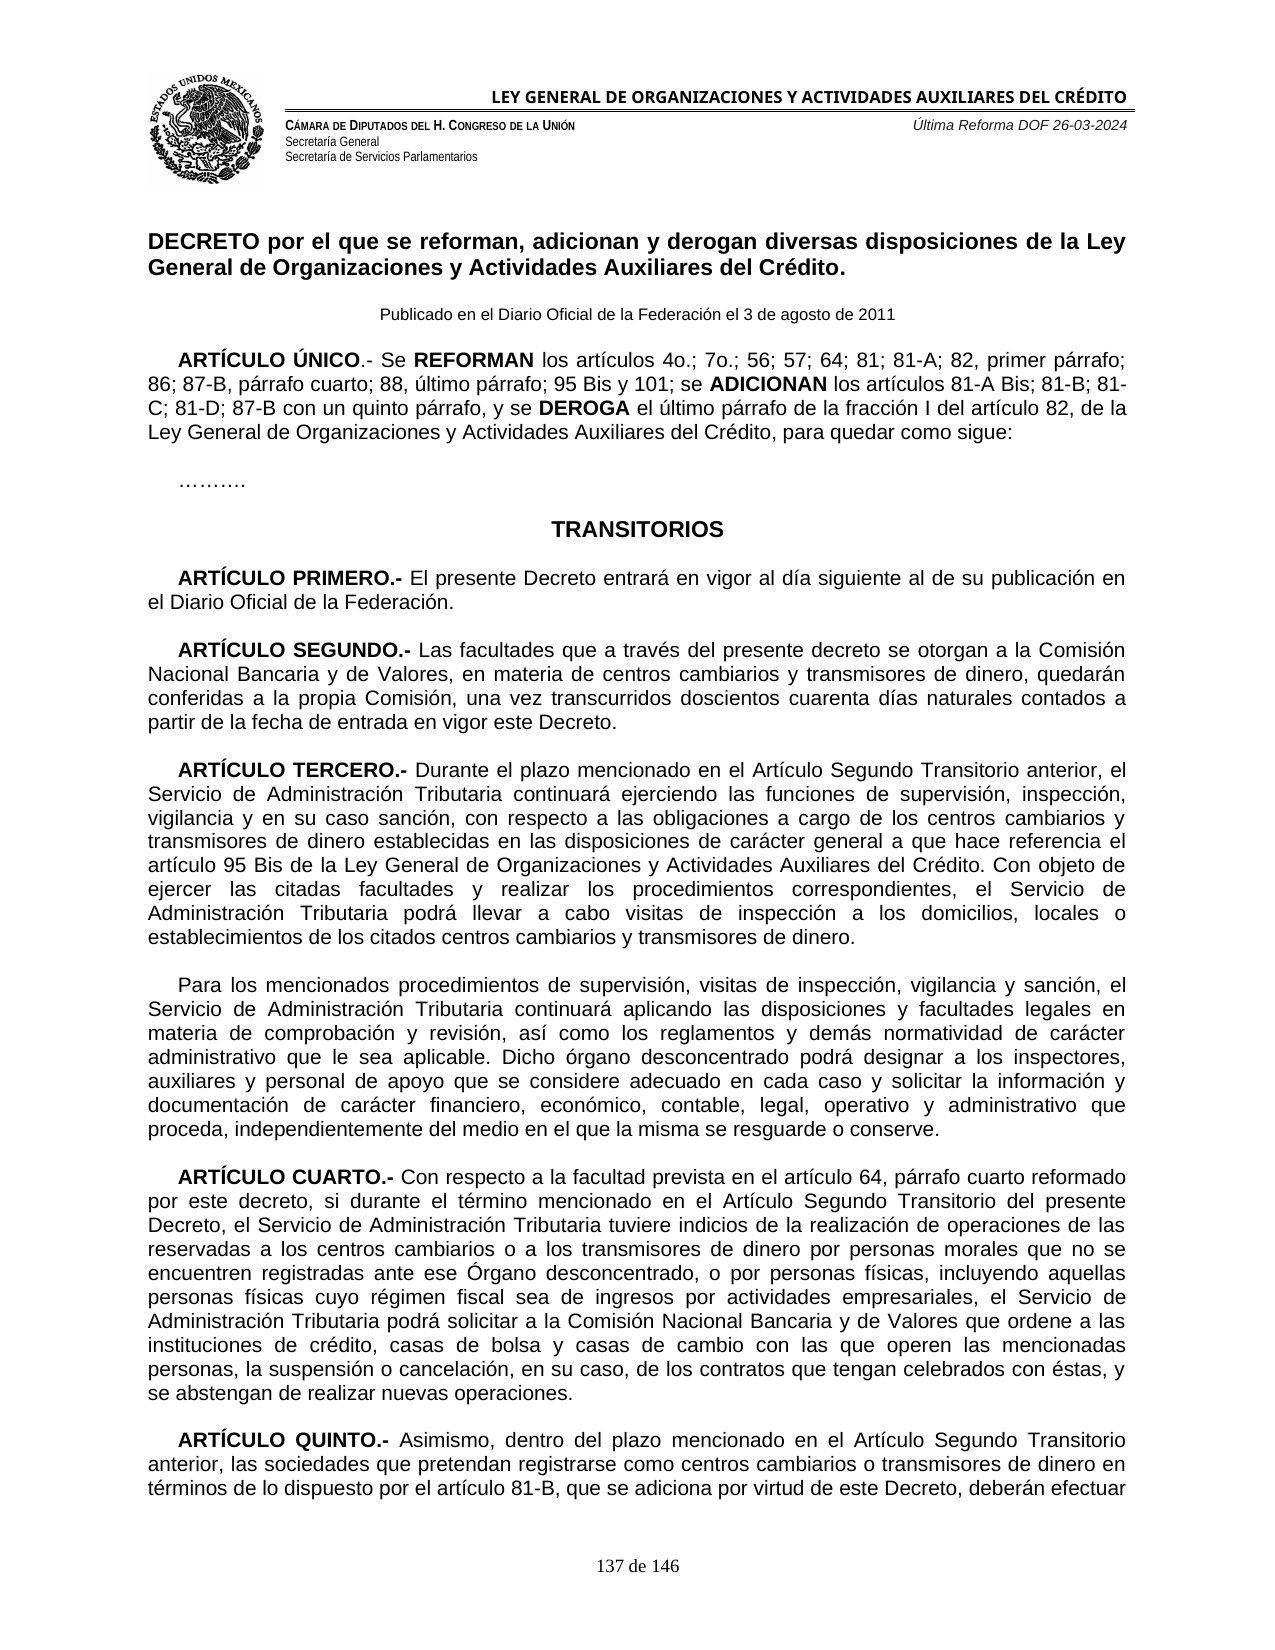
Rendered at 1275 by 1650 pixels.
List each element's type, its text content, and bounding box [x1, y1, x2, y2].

text ………. [148, 468, 1127, 492]
text DECRETO por el que se reforman, adicionan y derogan diversas disposiciones de la Ley General de Organizaciones y Actividades Auxiliares del Crédito. [148, 228, 1127, 281]
text ARTÍCULO TERCERO.- Durante el plazo mencionado en el Artículo Segundo Transitorio anterior, el Servicio de Administración Tributaria continuará ejerciendo las funciones de supervisión, inspección, vigilancia y en su caso sanción, con respecto a las obligaciones a cargo de los centros cambiarios y transmisores de dinero establecidas en las disposiciones de carácter general a que hace referencia el artículo 95 Bis de la Ley General de Organizaciones y Actividades Auxiliares del Crédito. Con objeto de ejercer las citadas facultades y realizar los procedimientos correspondientes, el Servicio de Administración Tributaria podrá llevar a cabo visitas de inspección a los domicilios, locales o establecimientos de los citados centros cambiarios y transmisores de dinero. [148, 757, 1127, 949]
text Para los mencionados procedimientos de supervisión, visitas de inspección, vigilancia y sanción, el Servicio de Administración Tributaria continuará aplicando las disposiciones y facultades legales en materia de comprobación y revisión, así como los reglamentos y demás normatividad de carácter administrativo que le sea aplicable. Dicho órgano desconcentrado podrá designar a los inspectores, auxiliares y personal de apoyo que se considere adecuado en cada caso y solicitar la información y documentación de carácter financiero, económico, contable, legal, operativo y administrativo que proceda, independientemente del medio en el que la misma se resguarde o conserve. [148, 973, 1127, 1141]
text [148, 1428, 1127, 1500]
text ARTÍCULO SEGUNDO.- Las facultades que a través del presente decreto se otorgan a la Comisión Nacional Bancaria y de Valores, en materia de centros cambiarios y transmisores de dinero, quedarán conferidas a la propia Comisión, una vez transcurridos doscientos cuarenta días naturales contados a partir de la fecha de entrada en vigor este Decreto. [148, 638, 1127, 733]
text ARTÍCULO ÚNICO.- Se REFORMAN los artículos 4o.; 7o.; 56; 57; 64; 81; 81-A; 82, primer párrafo; 86; 87-B, párrafo cuarto; 88, último párrafo; 95 Bis y 101; se ADICIONAN los artículos 81-A Bis; 81-B; 81-C; 81-D; 87-B con un quinto párrafo, y se DEROGA el último párrafo de la fracción I del artículo 82, de la Ley General de Organizaciones y Actividades Auxiliares del Crédito, para quedar como sigue: [148, 348, 1127, 444]
text TRANSITORIOS [148, 516, 1127, 542]
text ARTÍCULO CUARTO.- Con respecto a la facultad prevista en el artículo 64, párrafo cuarto reformado por este decreto, si durante el término mencionado en el Artículo Segundo Transitorio del presente Decreto, el Servicio de Administración Tributaria tuviere indicios de la realización de operaciones de las reservadas a los centros cambiarios o a los transmisores de dinero por personas morales que no se encuentren registradas ante ese Órgano desconcentrado, o por personas físicas, incluyendo aquellas personas físicas cuyo régimen fiscal sea de ingresos por actividades empresariales, el Servicio de Administración Tributaria podrá solicitar a la Comisión Nacional Bancaria y de Valores que ordene a las instituciones de crédito, casas de bolsa y casas de cambio con las que operen las mencionadas personas, la suspensión o cancelación, en su caso, de los contratos que tengan celebrados con éstas, y se abstengan de realizar nuevas operaciones. [148, 1165, 1127, 1404]
text ARTÍCULO PRIMERO.- El presente Decreto entrará en vigor al día siguiente al de su publicación en el Diario Oficial de la Federación. [148, 566, 1127, 614]
text Publicado en el Diario Oficial de la Federación el 3 de agosto de 2011 [148, 305, 1127, 324]
